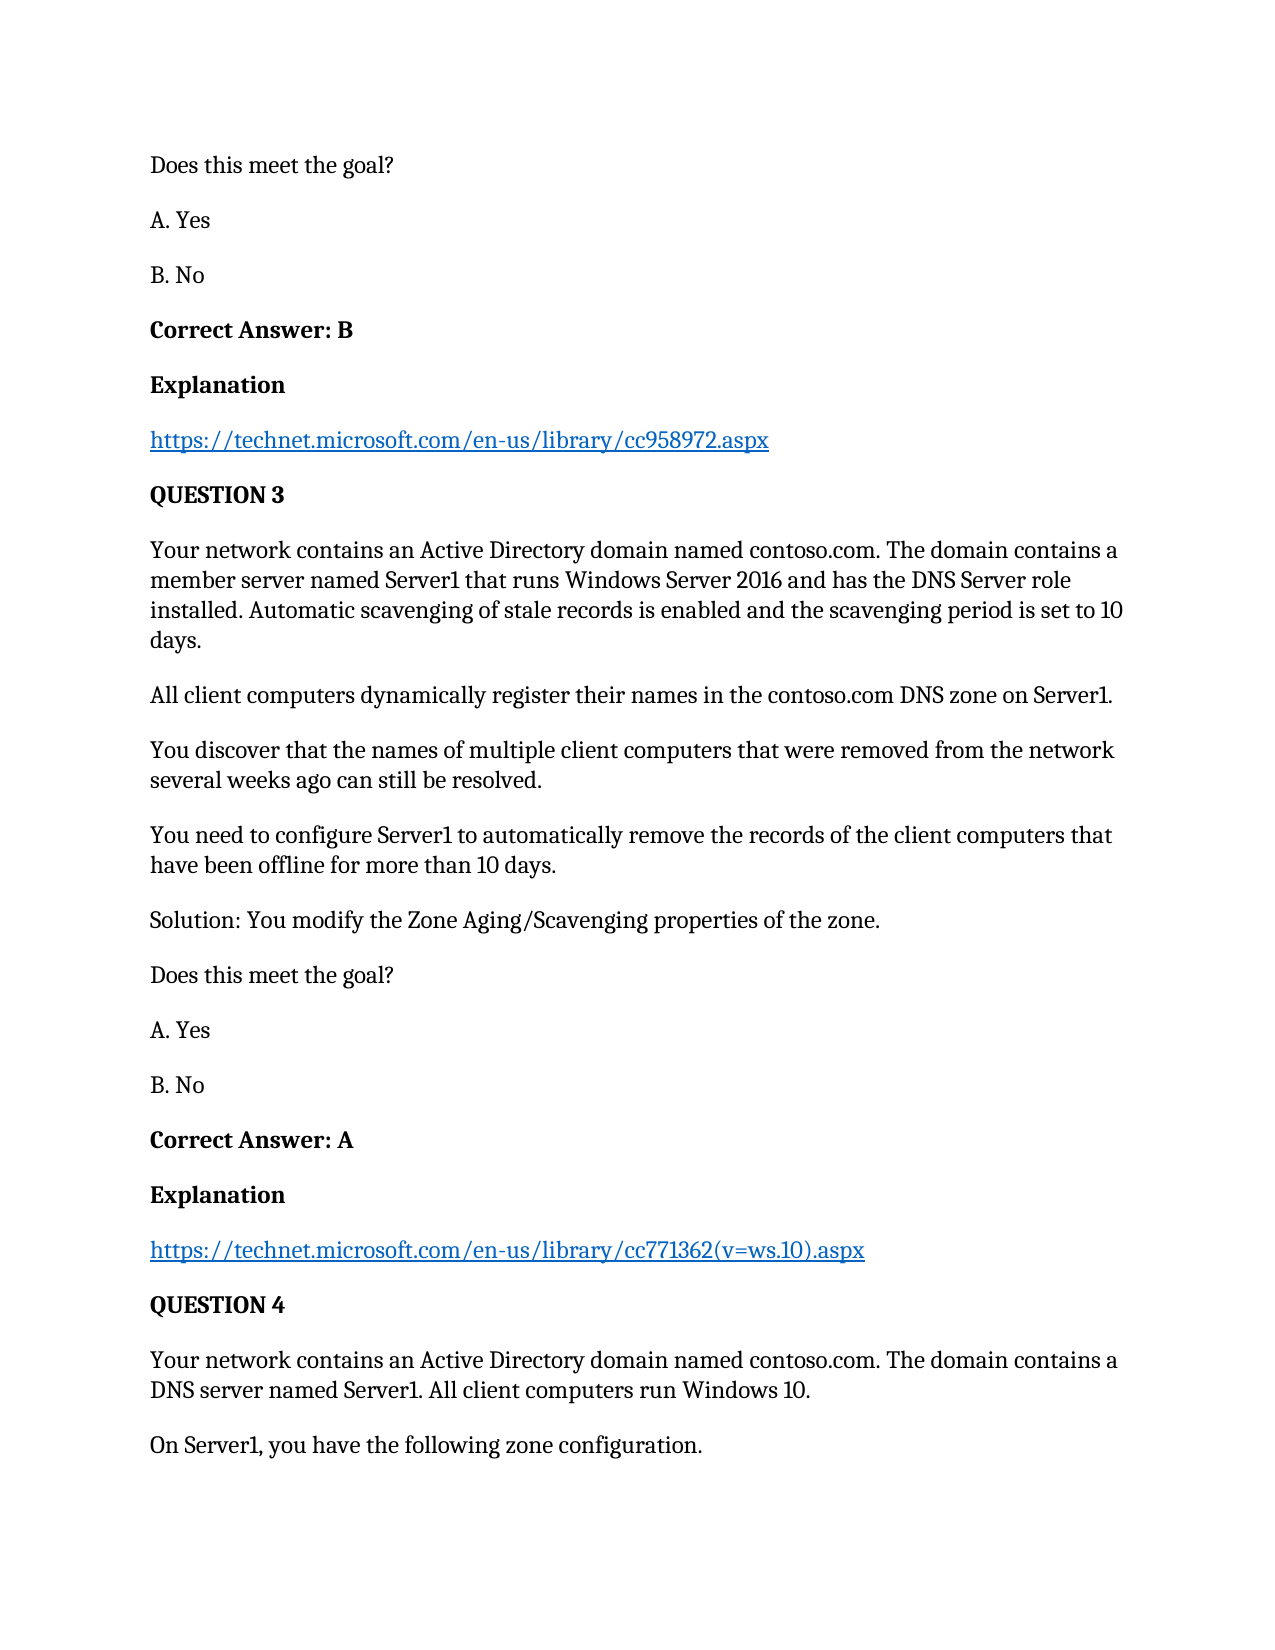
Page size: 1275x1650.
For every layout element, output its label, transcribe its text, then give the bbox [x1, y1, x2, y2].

text Your network contains an Active Directory domain named contoso.com. The domain contains a DNS server named Server1. All client computers run Windows 10. [150, 1345, 1125, 1405]
text Correct Answer: B [150, 315, 1125, 345]
text Your network contains an Active Directory domain named contoso.com. The domain contains a member server named Server1 that runs Windows Server 2016 and has the DNS Server role installed. Automatic scavenging of stale records is enabled and the scavenging period is set to 10 days. [150, 535, 1125, 655]
text Does this meet the goal? [150, 960, 1125, 990]
text A. Yes [150, 1015, 1125, 1045]
text QUESTION 4 [150, 1290, 1125, 1320]
text Explanation [150, 1180, 1125, 1210]
text All client computers dynamically register their names in the contoso.com DNS zone on Server1. [150, 680, 1125, 710]
text You discover that the names of multiple client computers that were removed from the network several weeks ago can still be resolved. [150, 735, 1125, 795]
text https://technet.microsoft.com/en-us/library/cc958972.aspx [150, 425, 1125, 455]
text QUESTION 3 [150, 480, 1125, 510]
text B. No [150, 260, 1125, 290]
text Correct Answer: A [150, 1125, 1125, 1155]
text A. Yes [150, 205, 1125, 235]
text https://technet.microsoft.com/en-us/library/cc771362(v=ws.10).aspx [150, 1235, 1125, 1265]
text Explanation [150, 370, 1125, 400]
text You need to configure Server1 to automatically remove the records of the client computers that have been offline for more than 10 days. [150, 820, 1125, 880]
text On Server1, you have the following zone configuration. [150, 1430, 1125, 1460]
text Does this meet the goal? [150, 150, 1125, 180]
text B. No [150, 1070, 1125, 1100]
text Solution: You modify the Zone Aging/Scavenging properties of the zone. [150, 905, 1125, 935]
